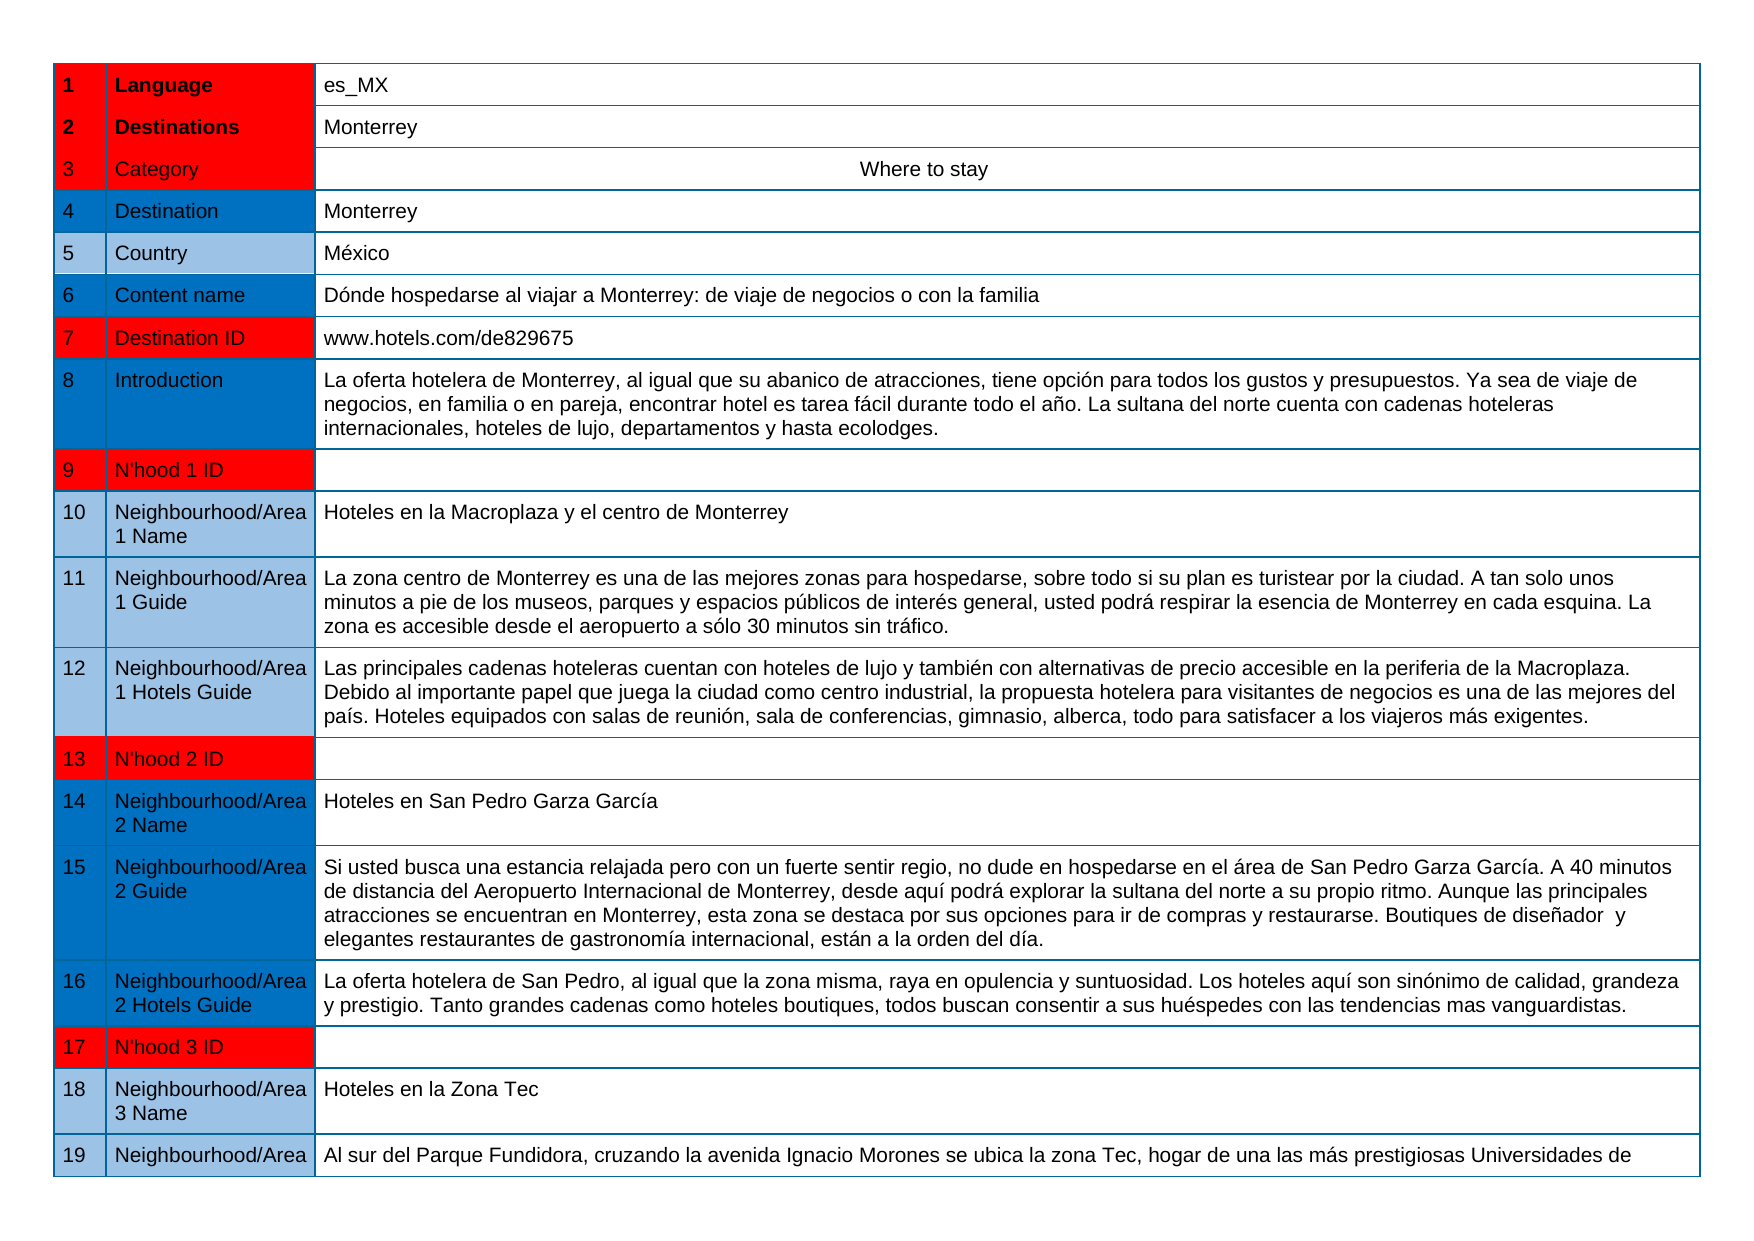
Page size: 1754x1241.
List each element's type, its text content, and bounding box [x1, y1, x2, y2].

table_cell [316, 450, 1699, 490]
table_cell Monterrey [316, 191, 1699, 231]
table_cell Si usted busca una estancia relajada pero con un fuerte sentir regio, no dude en hospedarse en el área de San Pedro Garza García. A 40 minutos de distancia del Aeropuerto Internacional de Monterrey, desde aquí podrá explorar la sultana del norte a su propio ritmo. Aunque las principales atracciones se encuentran en Monterrey, esta zona se destaca por sus opciones para ir de compras y restaurarse. Boutiques de diseñador y elegantes restaurantes de gastronomía internacional, están a la orden del día. [316, 846, 1699, 959]
table_cell 11 [55, 558, 105, 646]
table_cell Neighbourhood/Area 2 Name [107, 780, 314, 845]
table_header es_MX [316, 64, 1699, 105]
table_cell 15 [55, 846, 105, 959]
table_cell Neighbourhood/Area 3 Name [107, 1069, 314, 1133]
table_cell N'hood 3 ID [107, 1027, 314, 1067]
table_cell N'hood 1 ID [107, 450, 314, 490]
table_cell www.hotels.com/de829675 [316, 317, 1699, 358]
table_cell 3 [55, 148, 105, 189]
table_cell 18 [55, 1069, 105, 1133]
table_cell 8 [55, 360, 105, 448]
table_header Language [107, 64, 314, 105]
table_cell Country [107, 233, 314, 273]
table_cell 7 [55, 317, 105, 358]
table_cell Hoteles en la Zona Tec [316, 1069, 1699, 1133]
table_cell Neighbourhood/Area 1 Guide [107, 558, 314, 646]
table_cell 2 [55, 106, 105, 147]
table_cell México [316, 233, 1699, 273]
table_cell 5 [55, 233, 105, 273]
table_cell 6 [55, 275, 105, 316]
table_cell Dónde hospedarse al viajar a Monterrey: de viaje de negocios o con la familia [316, 275, 1699, 316]
table_cell Destination ID [107, 317, 314, 358]
table_cell Introduction [107, 360, 314, 448]
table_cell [316, 1135, 1699, 1176]
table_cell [107, 1135, 314, 1176]
table_cell 19 [55, 1135, 105, 1176]
table_cell [316, 738, 1699, 779]
table_cell 17 [55, 1027, 105, 1067]
table_cell 13 [55, 738, 105, 779]
table_cell 14 [55, 780, 105, 845]
table_cell 16 [55, 961, 105, 1025]
table_cell Hoteles en San Pedro Garza García [316, 780, 1699, 845]
table_cell 12 [55, 648, 105, 736]
table_cell Destination [107, 191, 314, 231]
table_cell N'hood 2 ID [107, 738, 314, 779]
table_cell [316, 1027, 1699, 1067]
table_cell Category [107, 148, 314, 189]
table_cell La oferta hotelera de San Pedro, al igual que la zona misma, raya en opulencia y suntuosidad. Los hoteles aquí son sinónimo de calidad, grandeza y prestigio. Tanto grandes cadenas como hoteles boutiques, todos buscan consentir a sus huéspedes con las tendencias mas vanguardistas. [316, 961, 1699, 1025]
table_cell 9 [55, 450, 105, 490]
table_cell Neighbourhood/Area 2 Guide [107, 846, 314, 959]
table_cell Destinations [107, 106, 314, 147]
table_cell Neighbourhood/Area 1 Hotels Guide [107, 648, 314, 736]
table_cell 4 [55, 191, 105, 231]
table_cell Where to stay [316, 148, 1699, 189]
table_header 1 [55, 64, 105, 105]
table_cell Neighbourhood/Area 1 Name [107, 492, 314, 556]
table_cell 10 [55, 492, 105, 556]
table_cell La zona centro de Monterrey es una de las mejores zonas para hospedarse, sobre todo si su plan es turistear por la ciudad. A tan solo unos minutos a pie de los museos, parques y espacios públicos de interés general, usted podrá respirar la esencia de Monterrey en cada esquina. La zona es accesible desde el aeropuerto a sólo 30 minutos sin tráfico. [316, 558, 1699, 646]
table_cell Neighbourhood/Area 2 Hotels Guide [107, 961, 314, 1025]
table_cell Hoteles en la Macroplaza y el centro de Monterrey [316, 492, 1699, 556]
table_cell Monterrey [316, 106, 1699, 147]
table_cell Las principales cadenas hoteleras cuentan con hoteles de lujo y también con alternativas de precio accesible en la periferia de la Macroplaza. Debido al importante papel que juega la ciudad como centro industrial, la propuesta hotelera para visitantes de negocios es una de las mejores del país. Hoteles equipados con salas de reunión, sala de conferencias, gimnasio, alberca, todo para satisfacer a los viajeros más exigentes. [316, 648, 1699, 736]
table_cell La oferta hotelera de Monterrey, al igual que su abanico de atracciones, tiene opción para todos los gustos y presupuestos. Ya sea de viaje de negocios, en familia o en pareja, encontrar hotel es tarea fácil durante todo el año. La sultana del norte cuenta con cadenas hoteleras internacionales, hoteles de lujo, departamentos y hasta ecolodges. [316, 360, 1699, 448]
table_cell Content name [107, 275, 314, 316]
